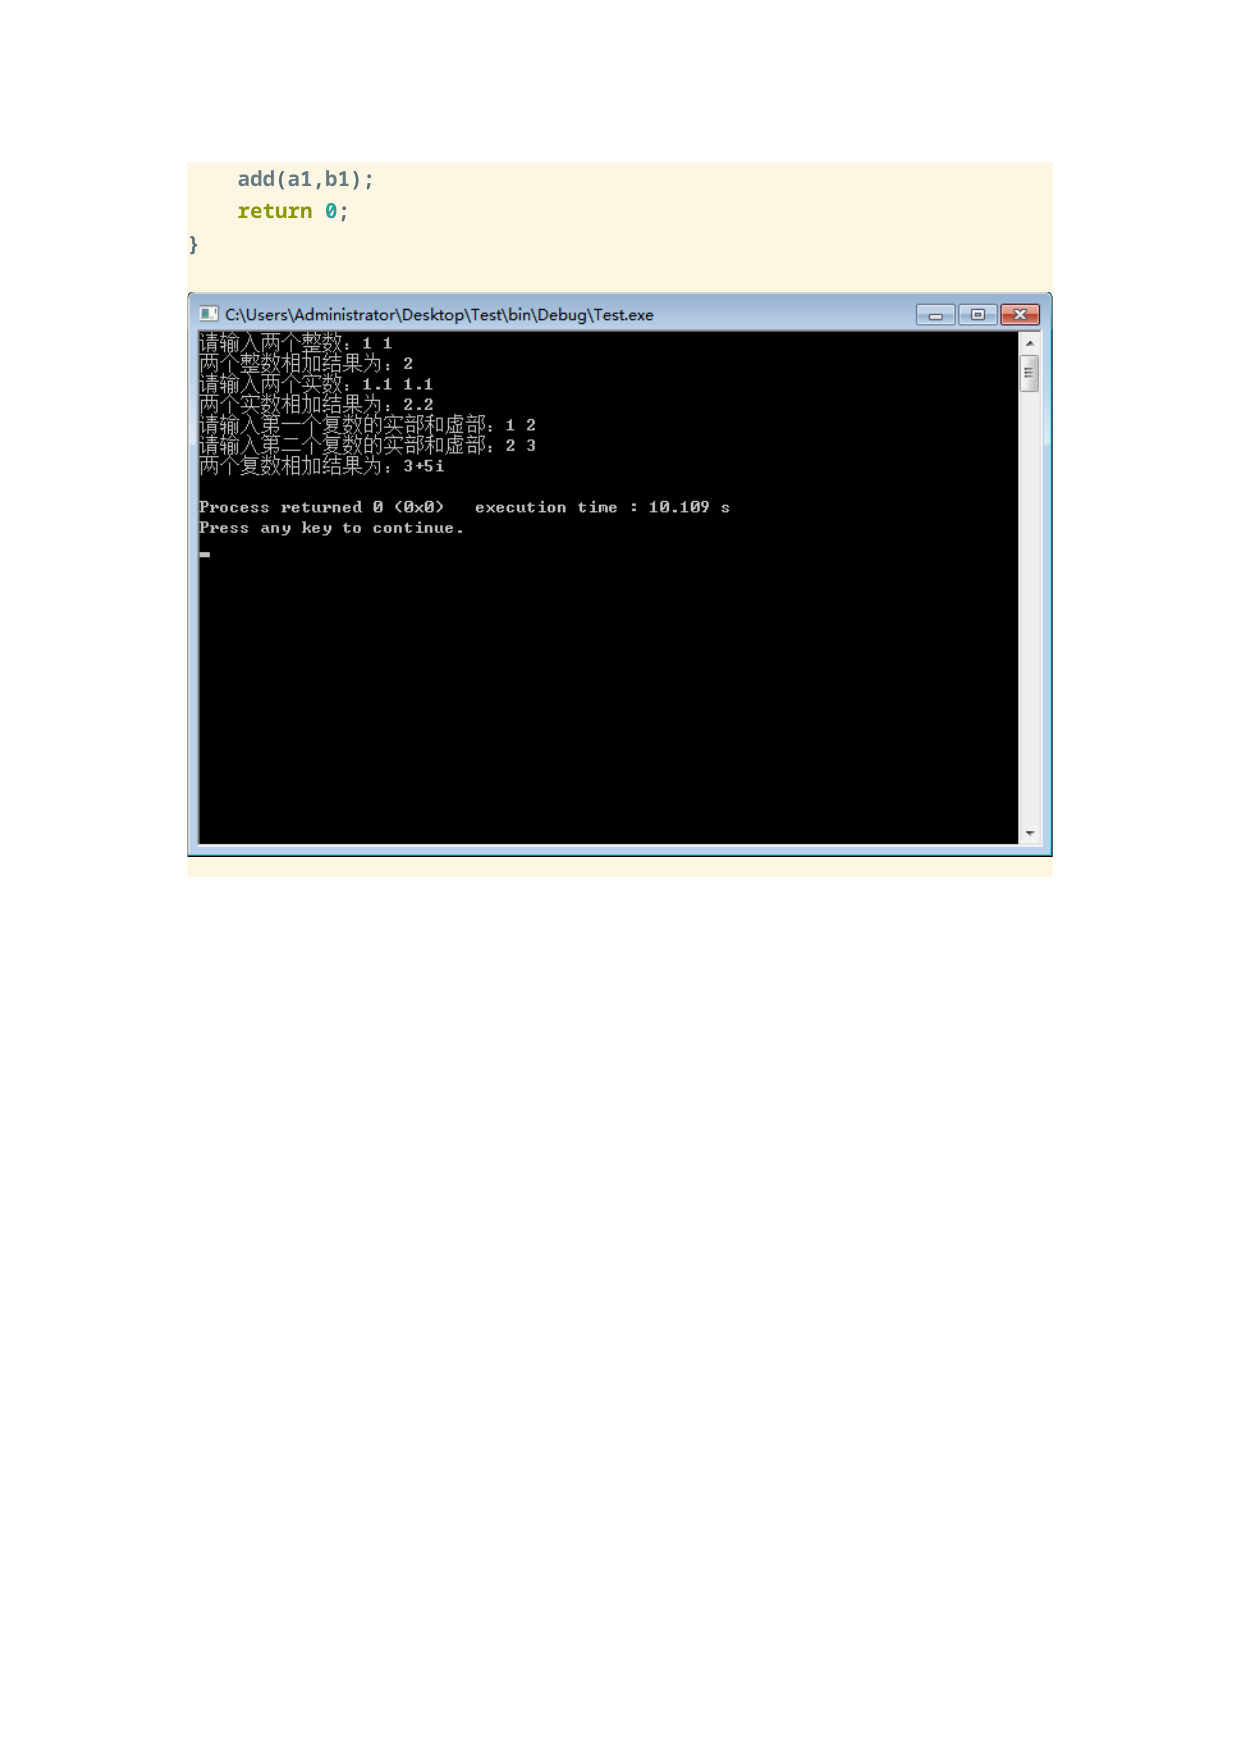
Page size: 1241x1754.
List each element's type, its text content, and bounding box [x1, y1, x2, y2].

text return 0; [187, 194, 1053, 227]
picture [187, 292, 1053, 857]
text } [187, 227, 1053, 259]
text add(a1,b1); [187, 162, 1053, 194]
